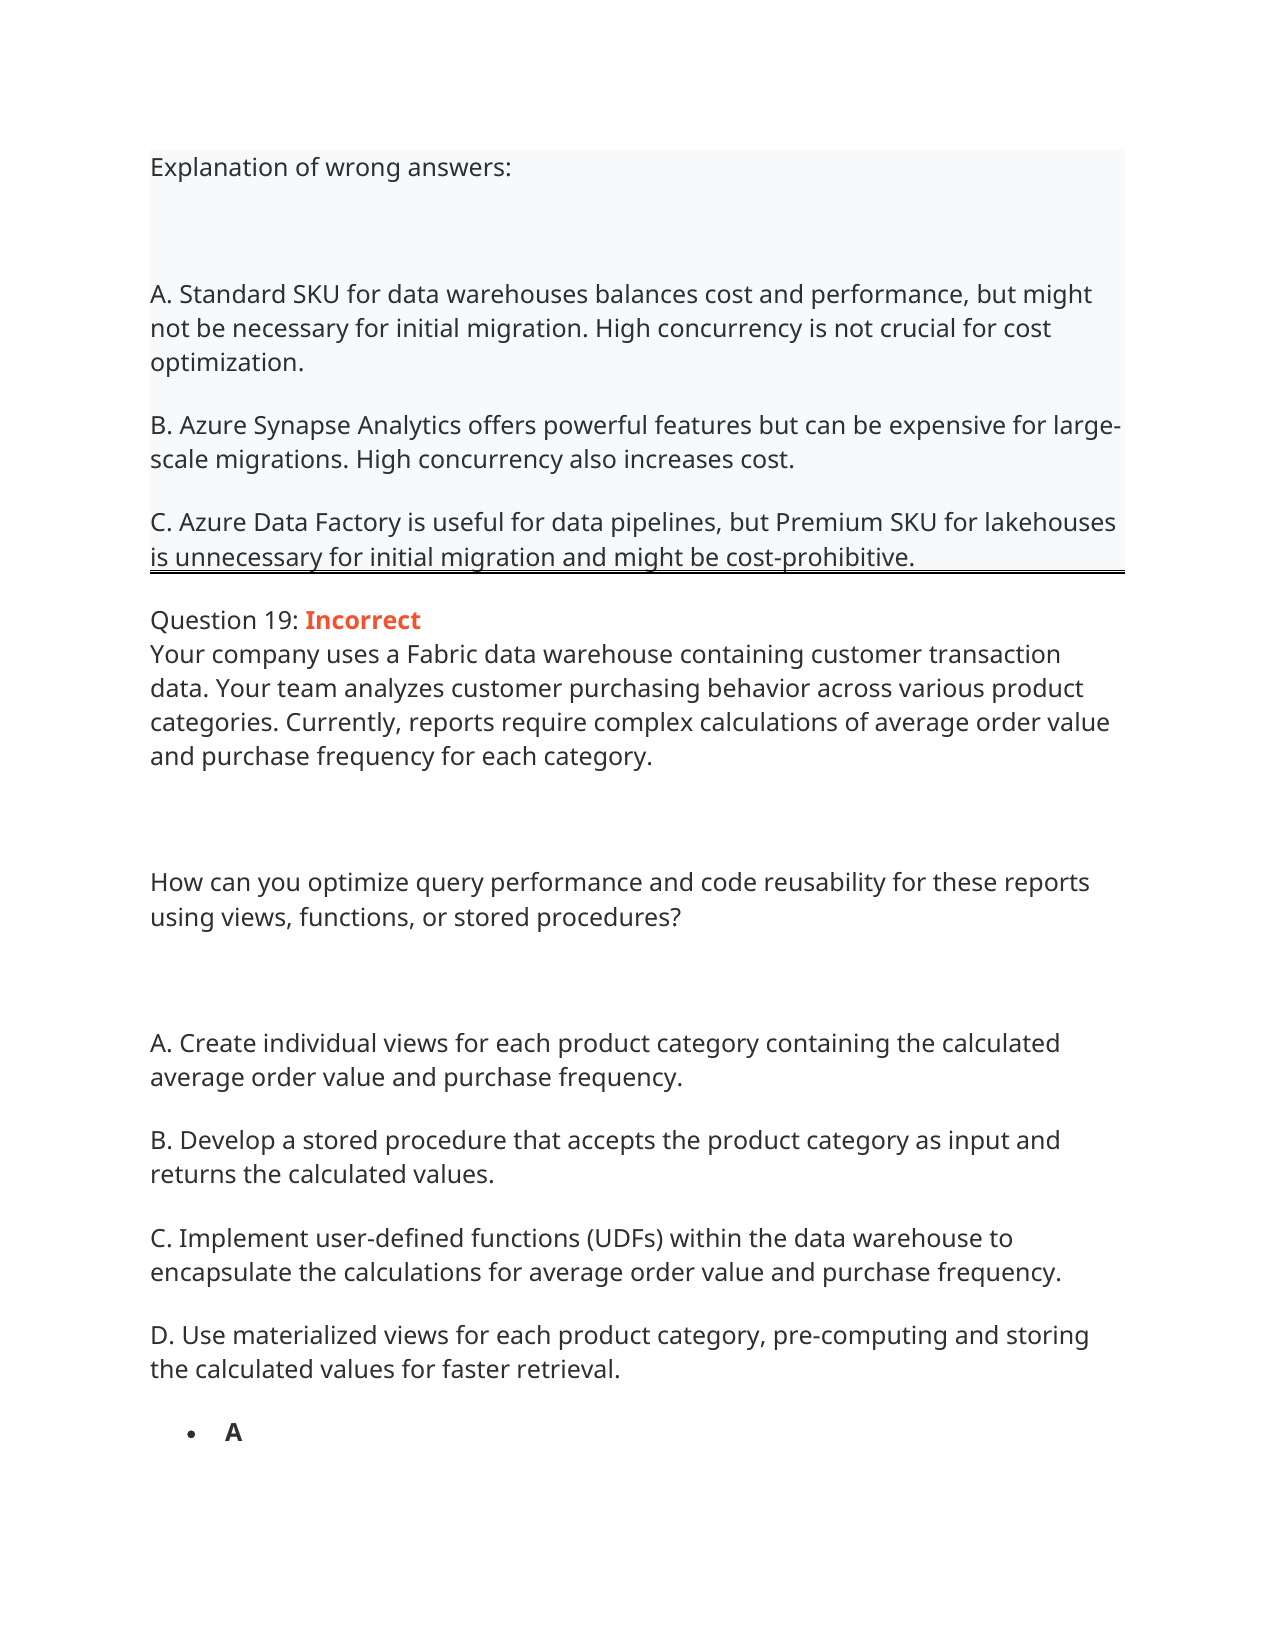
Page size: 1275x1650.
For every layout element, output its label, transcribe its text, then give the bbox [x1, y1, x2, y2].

text Explanation of wrong answers: [150, 150, 1125, 184]
text A. Create individual views for each product category containing the calculated average order value and purchase frequency. [150, 1026, 1125, 1094]
text C. Azure Data Factory is useful for data pipelines, but Premium SKU for lakehouses is unnecessary for initial migration and might be cost-prohibitive. [150, 505, 1125, 570]
text Question 19: Incorrect [150, 602, 1125, 636]
text D. Use materialized views for each product category, pre-computing and storing the calculated values for faster retrieval. [150, 1317, 1125, 1386]
text B. Develop a stored procedure that accepts the product category as input and returns the calculated values. [150, 1123, 1125, 1191]
text A. Standard SKU for data warehouses balances cost and performance, but might not be necessary for initial migration. High concurrency is not crucial for cost optimization. [150, 276, 1125, 379]
text Your company uses a Fabric data warehouse containing customer transaction data. Your team analyzes customer purchasing behavior across various product categories. Currently, reports require complex calculations of average order value and purchase frequency for each category. [150, 636, 1125, 773]
text C. Implement user-defined functions (UDFs) within the data warehouse to encapsulate the calculations for average order value and purchase frequency. [150, 1220, 1125, 1288]
text B. Azure Synapse Analytics offers powerful features but can be expensive for large-scale migrations. High concurrency also increases cost. [150, 408, 1125, 476]
text How can you optimize query performance and code reusability for these reports using views, functions, or stored procedures? [150, 865, 1125, 933]
list A [187, 1415, 1125, 1449]
